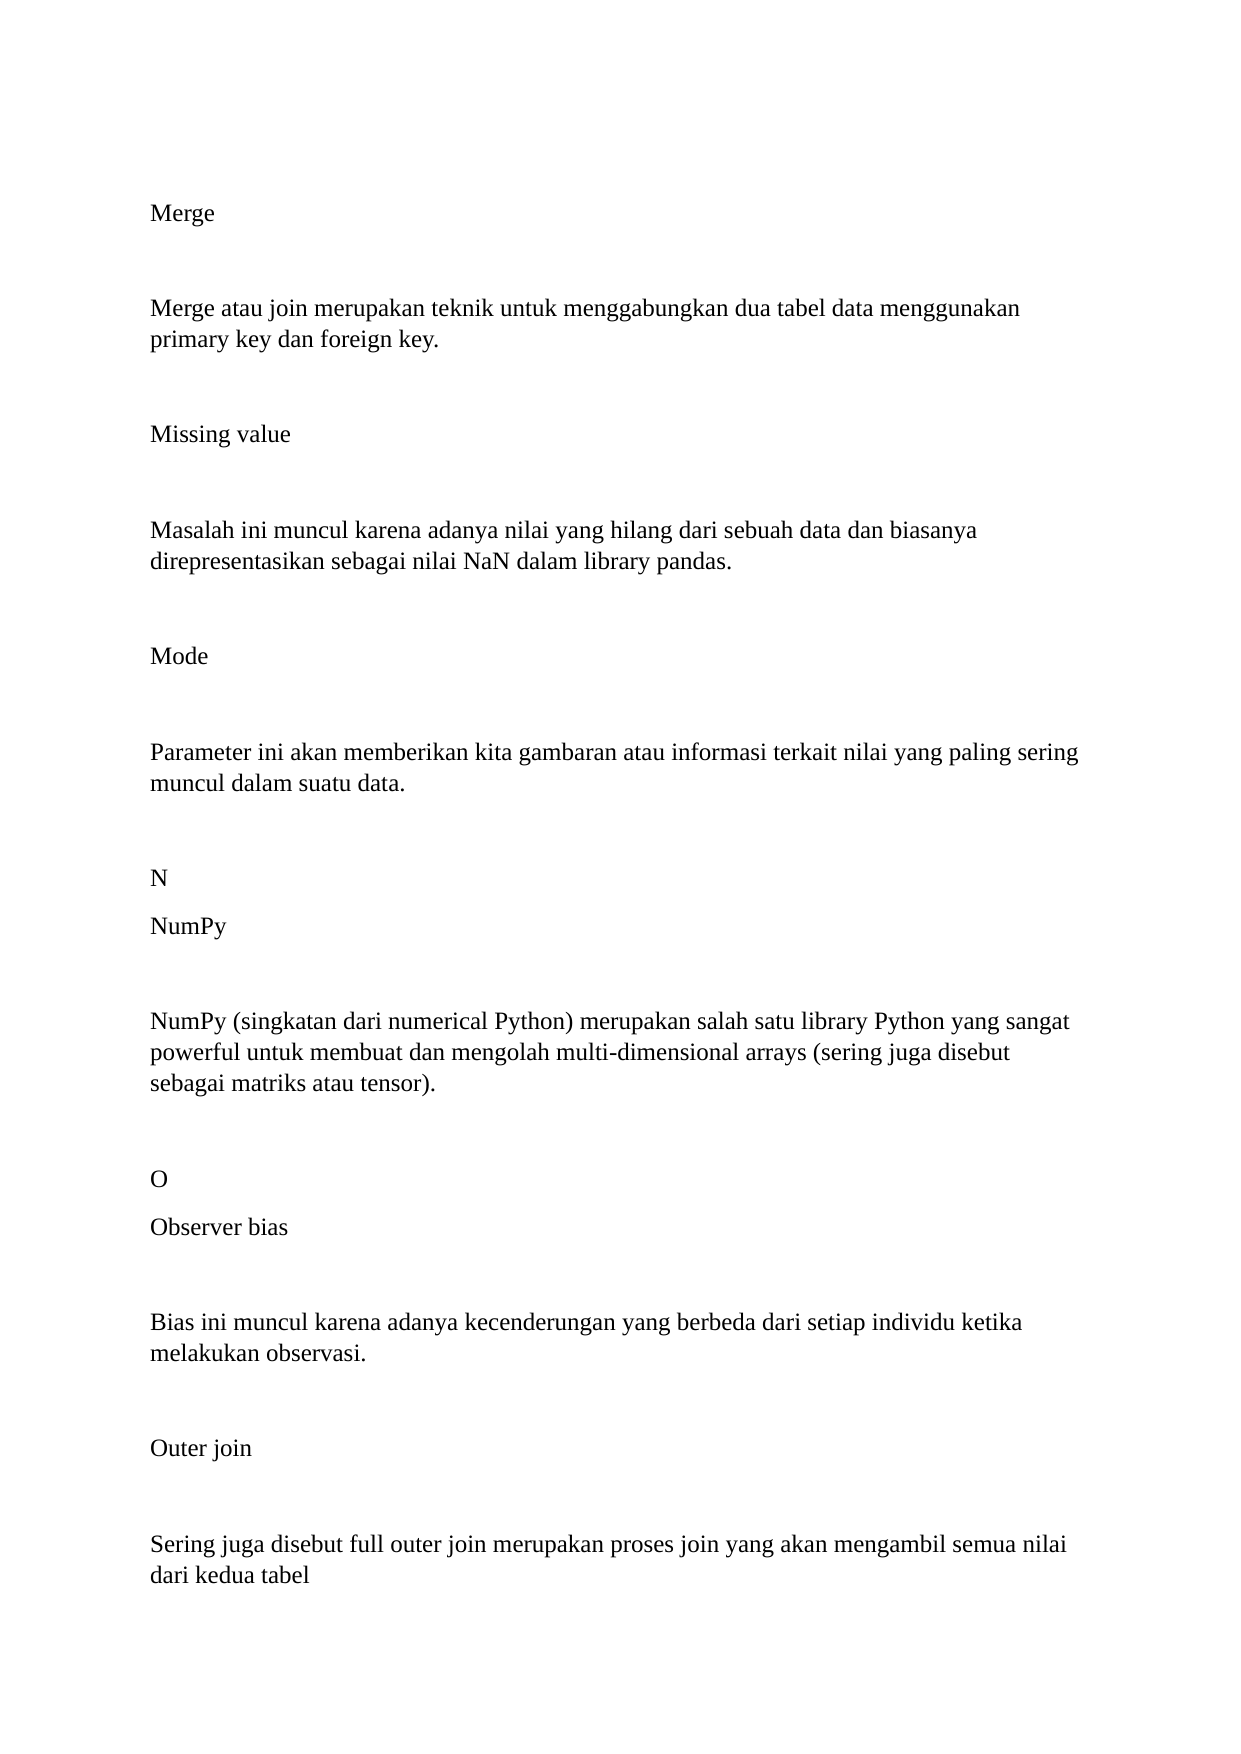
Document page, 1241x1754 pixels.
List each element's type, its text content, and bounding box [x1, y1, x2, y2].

text Missing value [150, 419, 1090, 448]
text N [150, 863, 1090, 892]
text Parameter ini akan memberikan kita gambaran atau informasi terkait nilai yang paling sering muncul dalam suatu data. [150, 737, 1090, 797]
text NumPy (singkatan dari numerical Python) merupakan salah satu library Python yang sangat powerful untuk membuat dan mengolah multi-dimensional arrays (sering juga disebut sebagai matriks atau tensor). [150, 1006, 1090, 1097]
text O [150, 1164, 1090, 1193]
text Merge atau join merupakan teknik untuk menggabungkan dua tabel data menggunakan primary key dan foreign key. [150, 293, 1090, 353]
text Observer bias [150, 1212, 1090, 1240]
text Masalah ini muncul karena adanya nilai yang hilang dari sebuah data dan biasanya direpresentasikan sebagai nilai NaN dalam library pandas. [150, 515, 1090, 575]
text NumPy [150, 911, 1090, 940]
text Sering juga disebut full outer join merupakan proses join yang akan mengambil semua nilai dari kedua tabel [150, 1529, 1090, 1589]
text Outer join [150, 1433, 1090, 1462]
text Mode [150, 641, 1090, 670]
text Bias ini muncul karena adanya kecenderungan yang berbeda dari setiap individu ketika melakukan observasi. [150, 1307, 1090, 1367]
text Merge [150, 198, 1090, 226]
